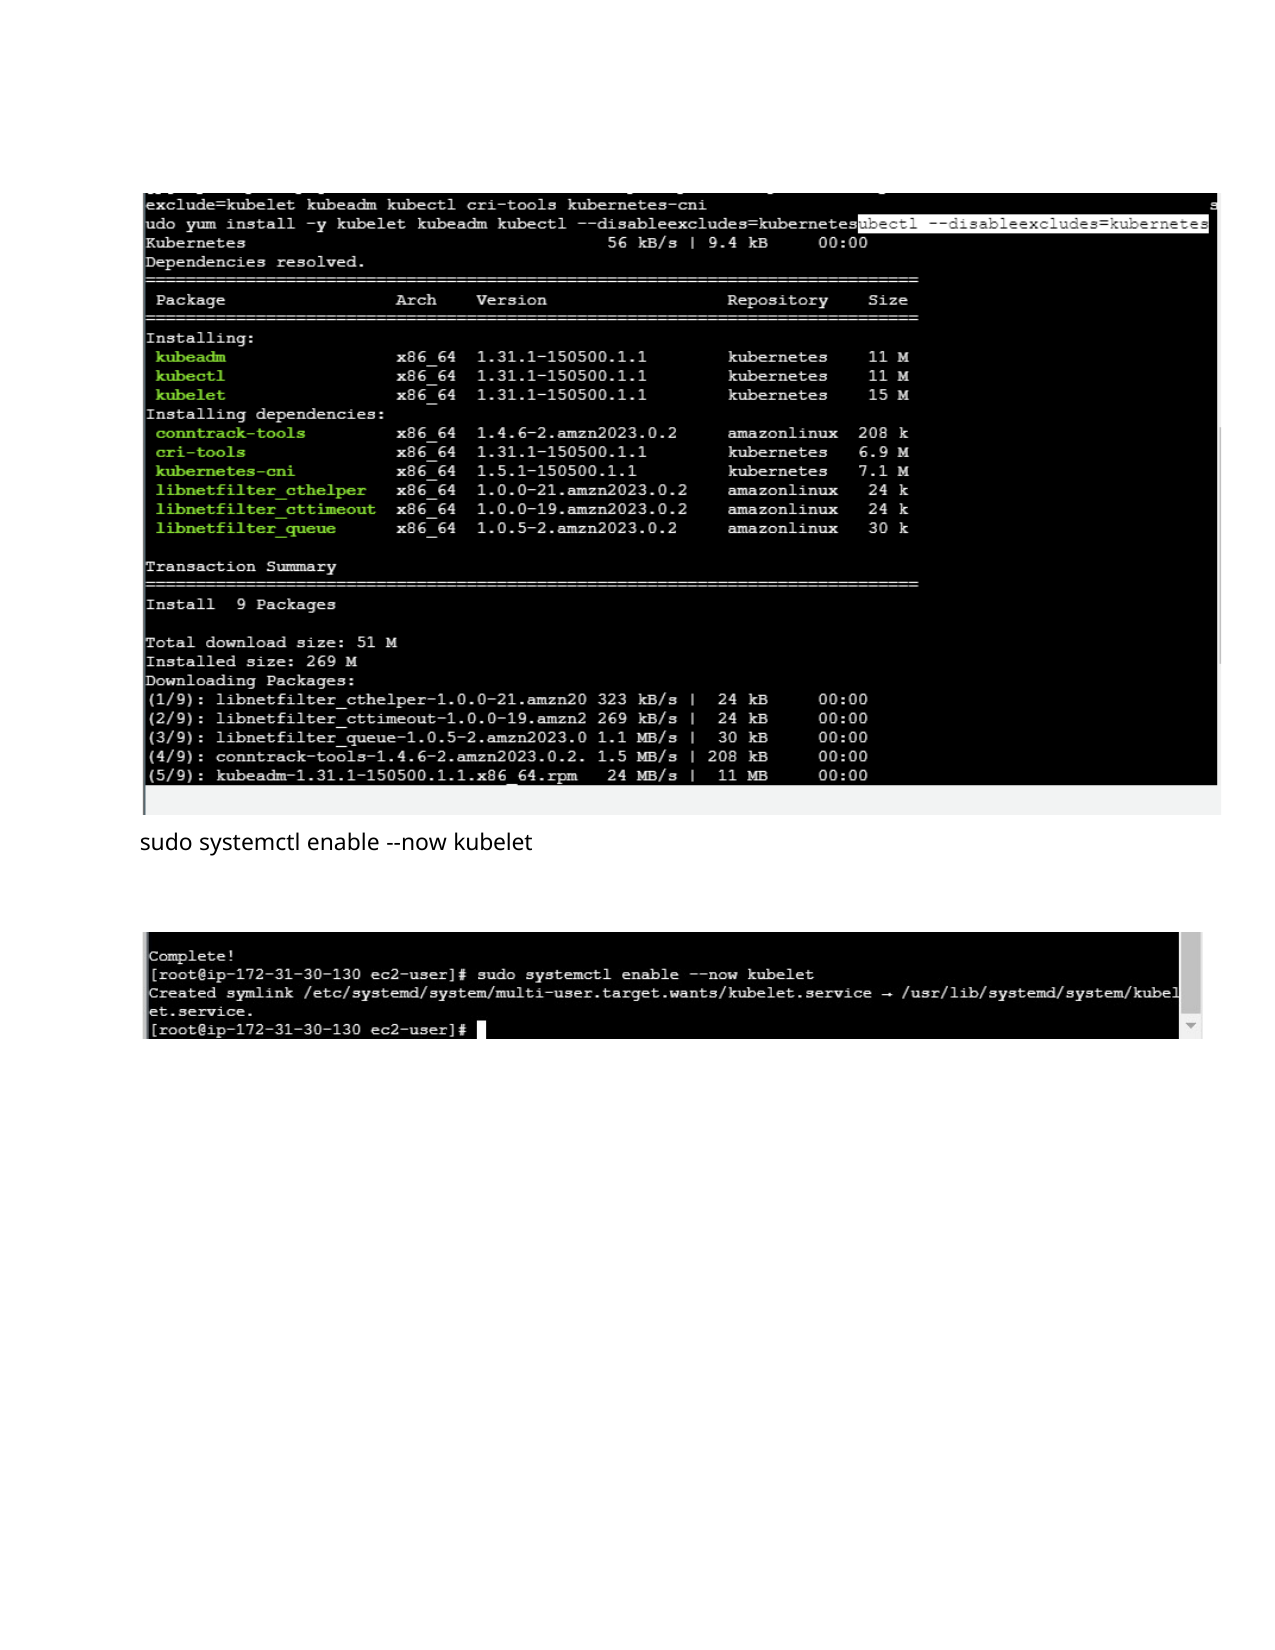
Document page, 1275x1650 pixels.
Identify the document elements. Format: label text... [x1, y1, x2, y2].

text sudo systemctl enable --now kubelet [139, 825, 1233, 857]
picture [142, 193, 1222, 815]
picture [142, 932, 1203, 1039]
